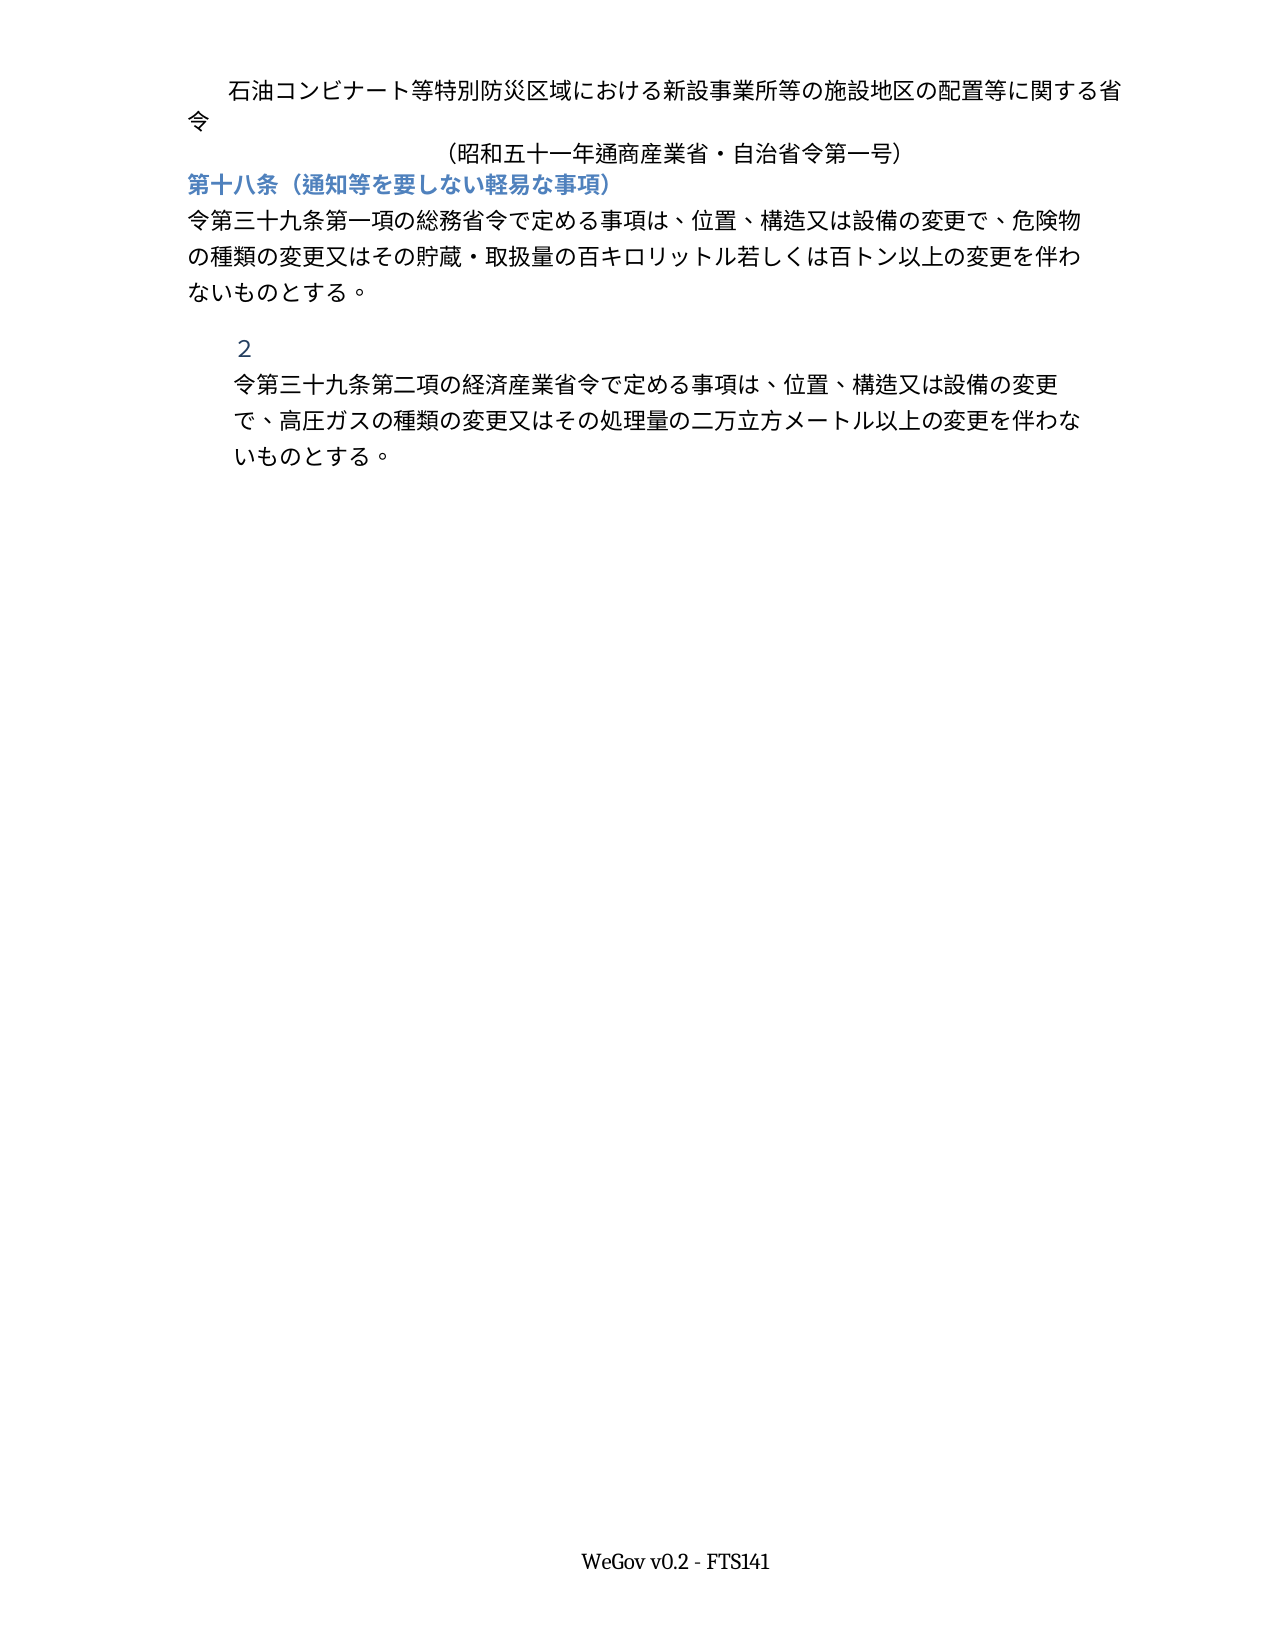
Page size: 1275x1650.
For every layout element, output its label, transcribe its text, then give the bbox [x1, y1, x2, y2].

subtitle 第十八条（通知等を要しない軽易な事項） [187, 169, 1087, 200]
text 令第三十九条第二項の経済産業省令で定める事項は、位置、構造又は設備の変更で、高圧ガスの種類の変更又はその処理量の二万立方メートル以上の変更を伴わないものとする。 [233, 369, 1087, 472]
subtitle ２ [233, 333, 1087, 364]
text 令第三十九条第一項の総務省令で定める事項は、位置、構造又は設備の変更で、危険物の種類の変更又はその貯蔵・取扱量の百キロリットル若しくは百トン以上の変更を伴わないものとする。 [187, 205, 1087, 308]
